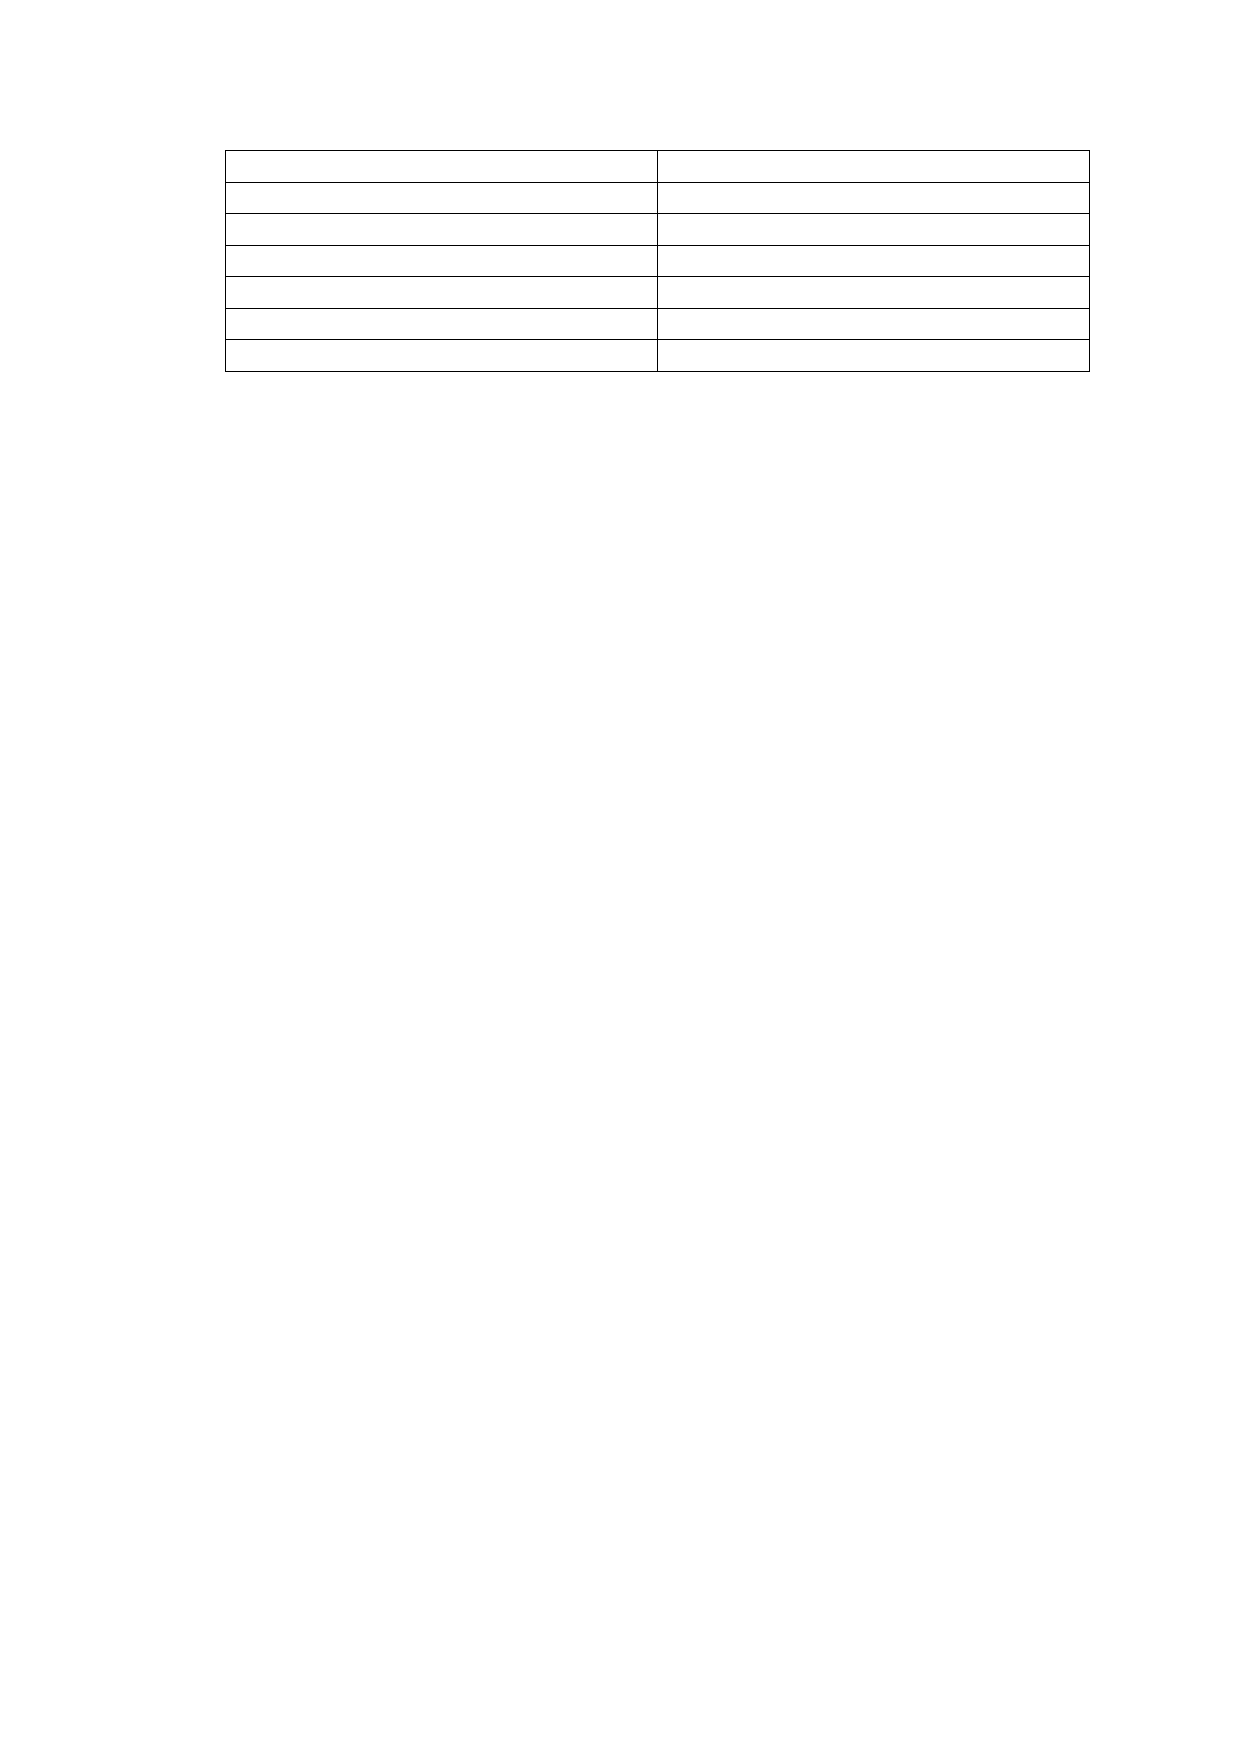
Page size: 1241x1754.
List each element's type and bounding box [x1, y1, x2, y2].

table_cell [658, 151, 1089, 182]
table_cell [226, 309, 657, 339]
table_cell [226, 246, 657, 276]
table_cell [658, 183, 1089, 213]
table_cell [658, 246, 1089, 276]
table_cell [226, 214, 657, 245]
table_cell [658, 340, 1089, 371]
table_cell [226, 183, 657, 213]
table_cell [658, 214, 1089, 245]
table_cell [226, 151, 657, 182]
table_cell [658, 277, 1089, 308]
table_cell [226, 340, 657, 371]
table_cell [658, 309, 1089, 339]
table_cell [226, 277, 657, 308]
